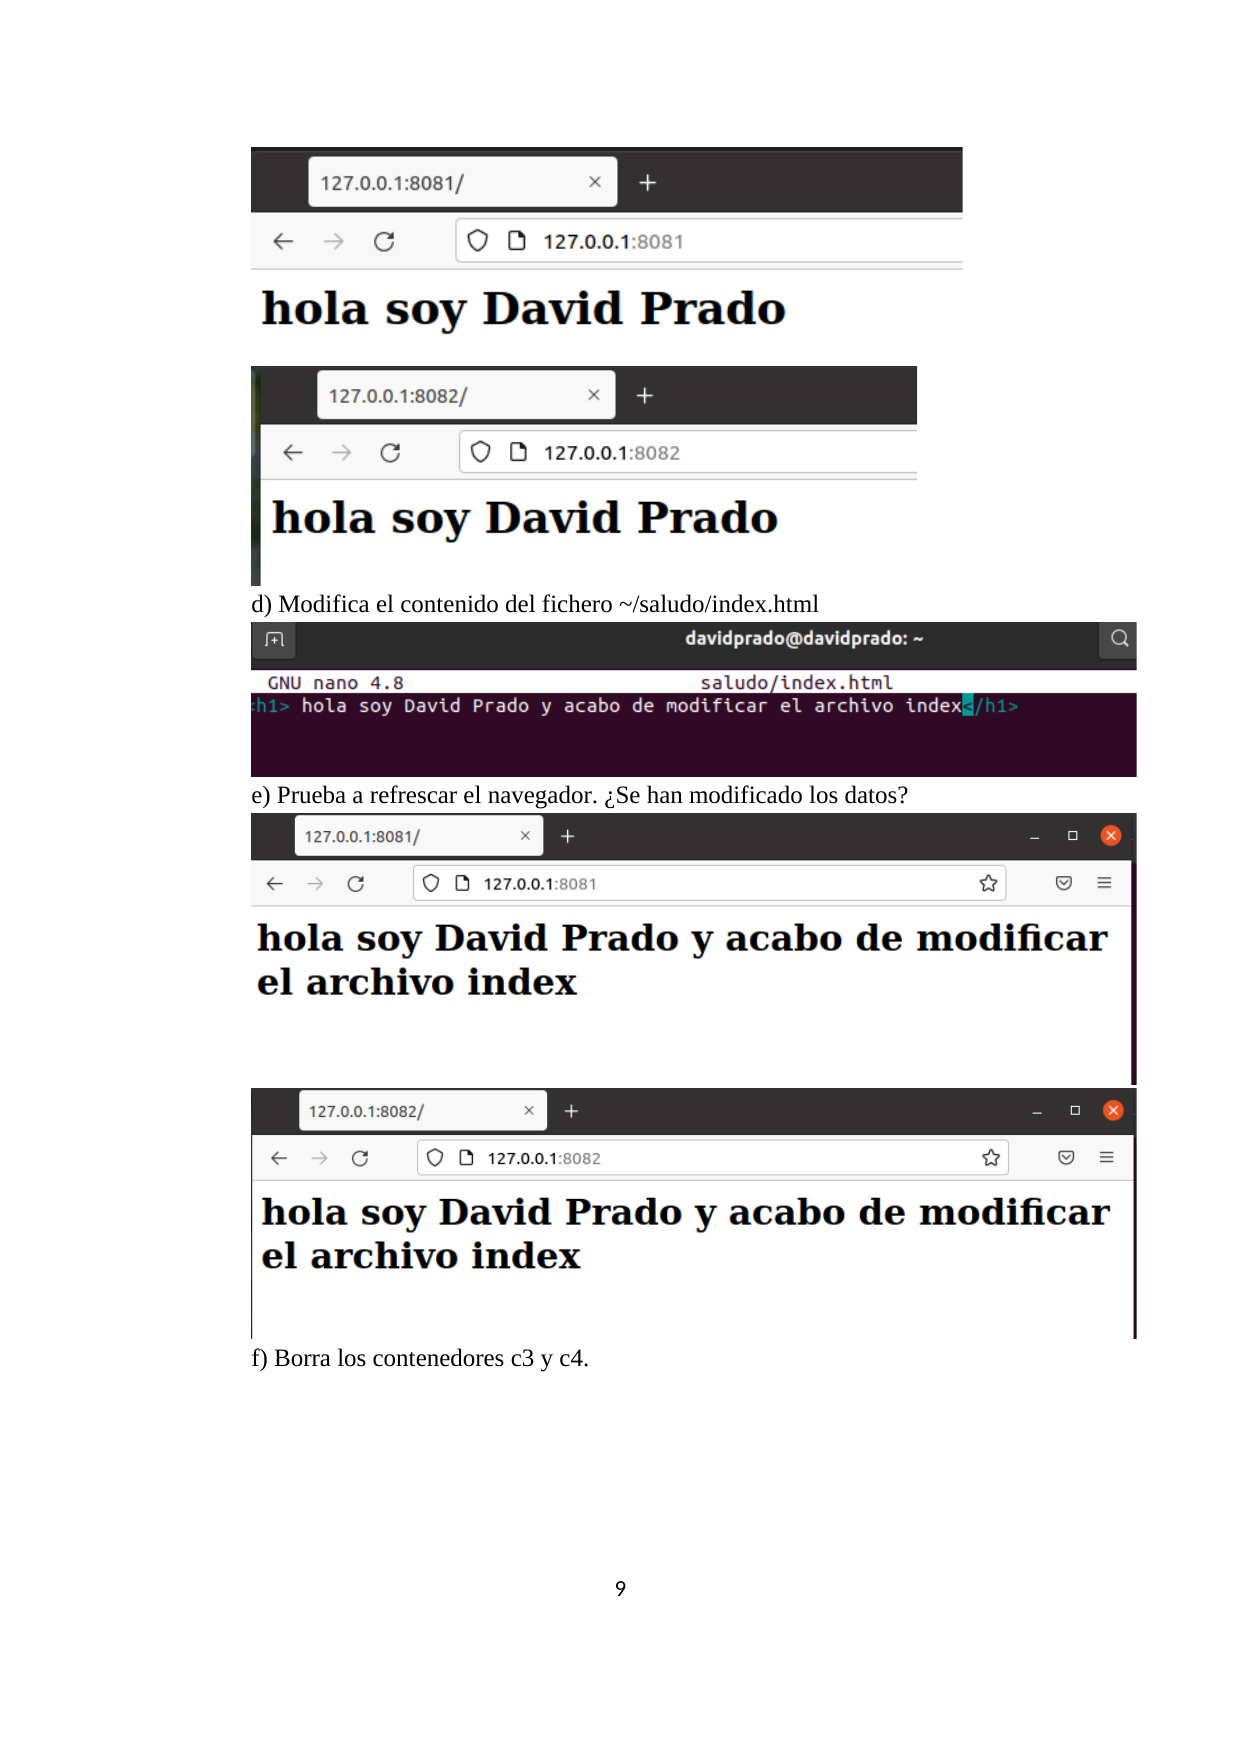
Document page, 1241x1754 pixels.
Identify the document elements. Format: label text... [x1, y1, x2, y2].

picture [251, 1088, 1137, 1339]
picture [251, 813, 1137, 1085]
text f) Borra los contenedores c3 y c4. [251, 1343, 1063, 1372]
picture [251, 366, 918, 586]
text d) Modifica el contenido del fichero ~/saludo/index.html [251, 589, 1063, 618]
picture [251, 622, 1137, 777]
text e) Prueba a refrescar el navegador. ¿Se han modificado los datos? [251, 781, 1063, 809]
picture [251, 147, 963, 362]
